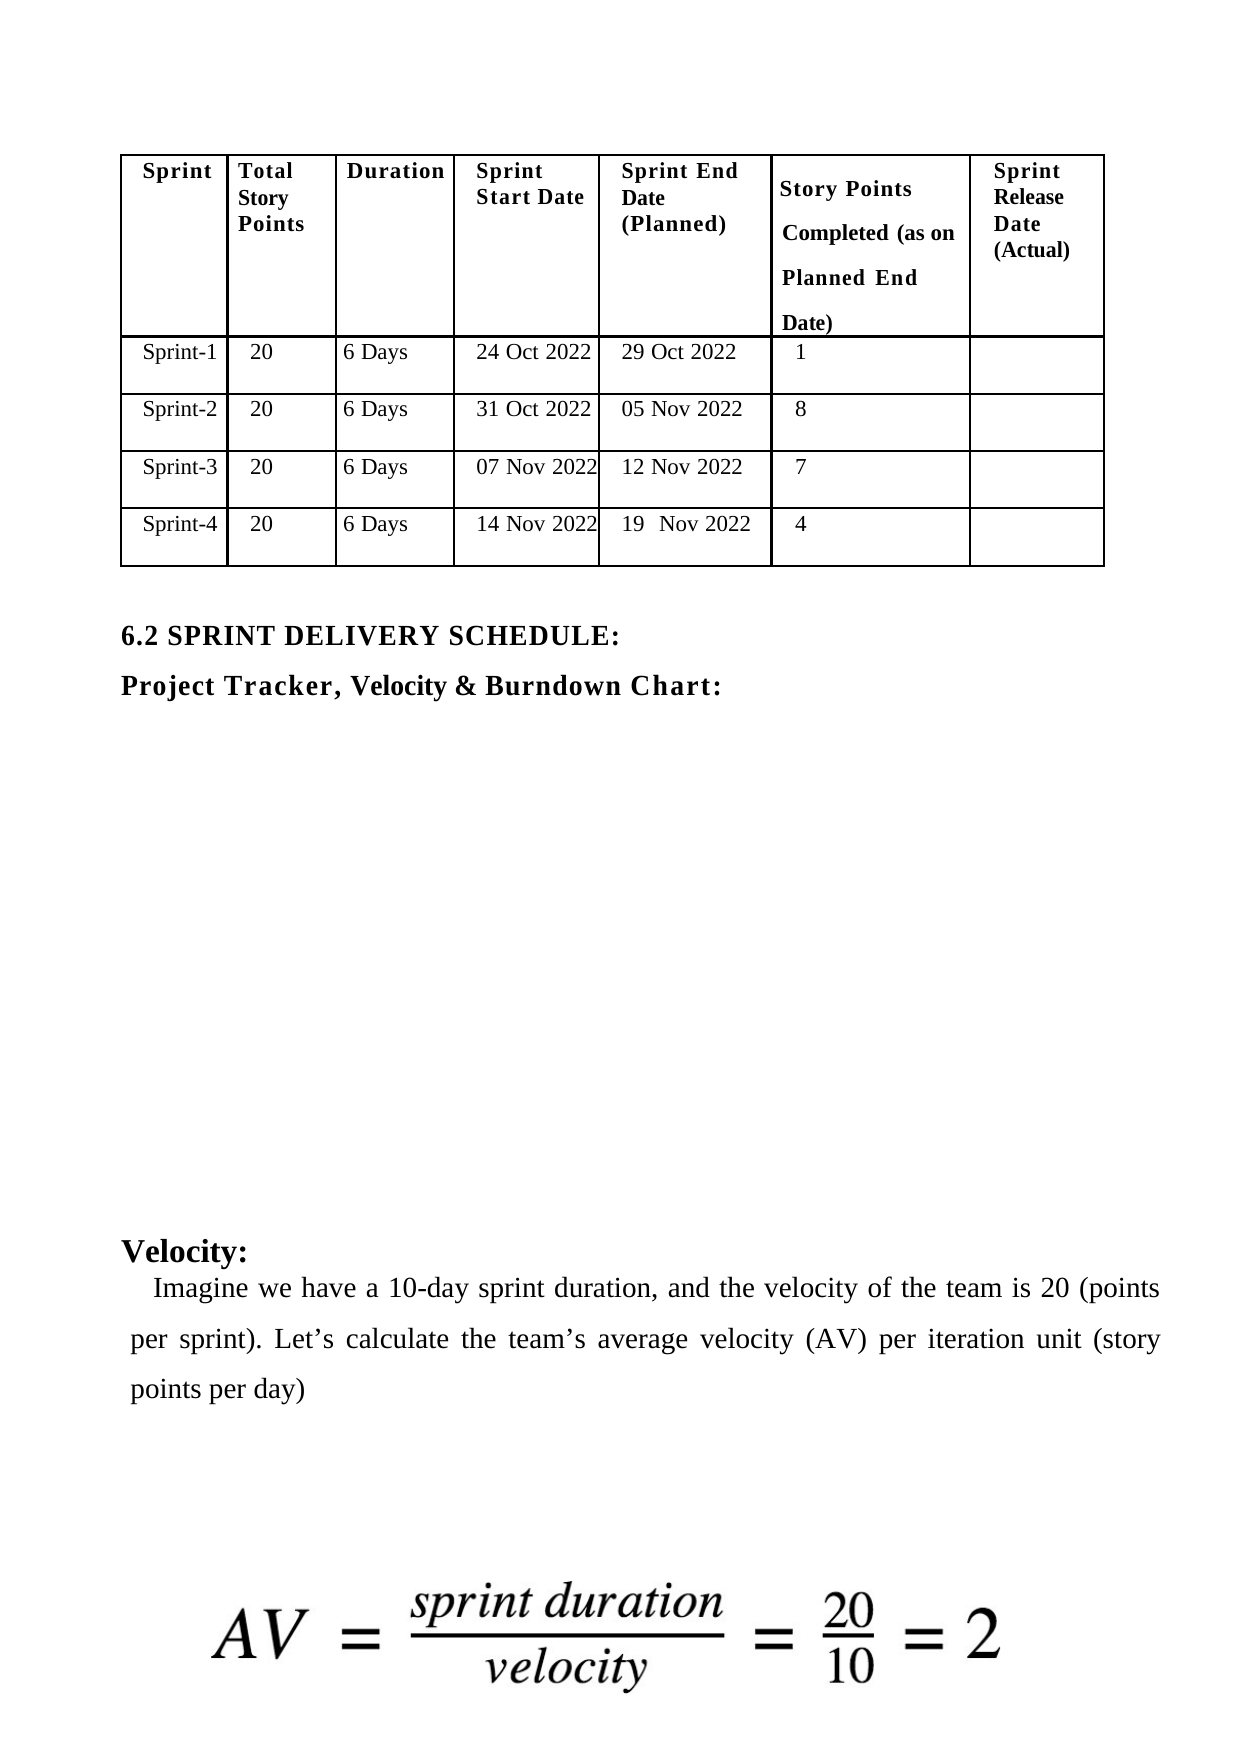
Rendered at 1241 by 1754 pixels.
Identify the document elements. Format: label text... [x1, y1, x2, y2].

table_header Sprint [122, 156, 226, 335]
table_cell [971, 338, 1103, 393]
table_cell 24 Oct 2022 [455, 338, 598, 393]
text Imagine we have a 10-day sprint duration, and the velocity of the team is 20 (points per sprint). Let’s calculate the team’s average velocity (AV) per iteration unit (story points per day) [130, 1270, 1161, 1404]
text 6.2 SPRINT DELIVERY SCHEDULE: [121, 618, 1161, 651]
table_cell [971, 452, 1103, 507]
table_cell 6 Days [337, 395, 453, 449]
table_cell 05 Nov 2022 [600, 395, 770, 449]
table_cell Sprint-3 [122, 452, 226, 507]
table_cell Sprint-1 [122, 338, 226, 393]
table_cell 12 Nov 2022 [600, 452, 770, 507]
text Project Tracker, Velocity & Burndown Chart: [121, 668, 1161, 702]
table_cell Nov 2022 [600, 509, 770, 565]
table_cell 6 Days [337, 338, 453, 393]
table_cell [971, 395, 1103, 449]
table_cell 20 [229, 509, 335, 565]
table_cell 1 [773, 338, 969, 393]
table_cell 29 Oct 2022 [600, 338, 770, 393]
table_header Duration [337, 156, 453, 335]
table_cell 6 Days [337, 509, 453, 565]
table_header Total Story Points [229, 156, 335, 335]
table_cell 4 [773, 509, 969, 565]
table_cell 20 [229, 452, 335, 507]
table_cell Sprint-4 [122, 509, 226, 565]
table_cell Sprint-2 [122, 395, 226, 449]
table_cell 14 Nov 2022 [455, 509, 598, 565]
picture [211, 1581, 1001, 1694]
table_header Sprint Release Date (Actual) [971, 156, 1103, 335]
text Velocity: [121, 1232, 1161, 1270]
table_cell 31 Oct 2022 [455, 395, 598, 449]
table_cell 8 [773, 395, 969, 449]
table_cell 6 Days [337, 452, 453, 507]
table_header Sprint Start Date [455, 156, 598, 335]
table_cell 7 [773, 452, 969, 507]
table_cell 20 [229, 395, 335, 449]
table_header Story Points Completed (as on Planned End Date) [773, 156, 969, 335]
table_cell 07 Nov 2022 [455, 452, 598, 507]
table_cell [971, 509, 1103, 565]
table_header Sprint End Date (Planned) [600, 156, 770, 335]
table_cell 20 [229, 338, 335, 393]
